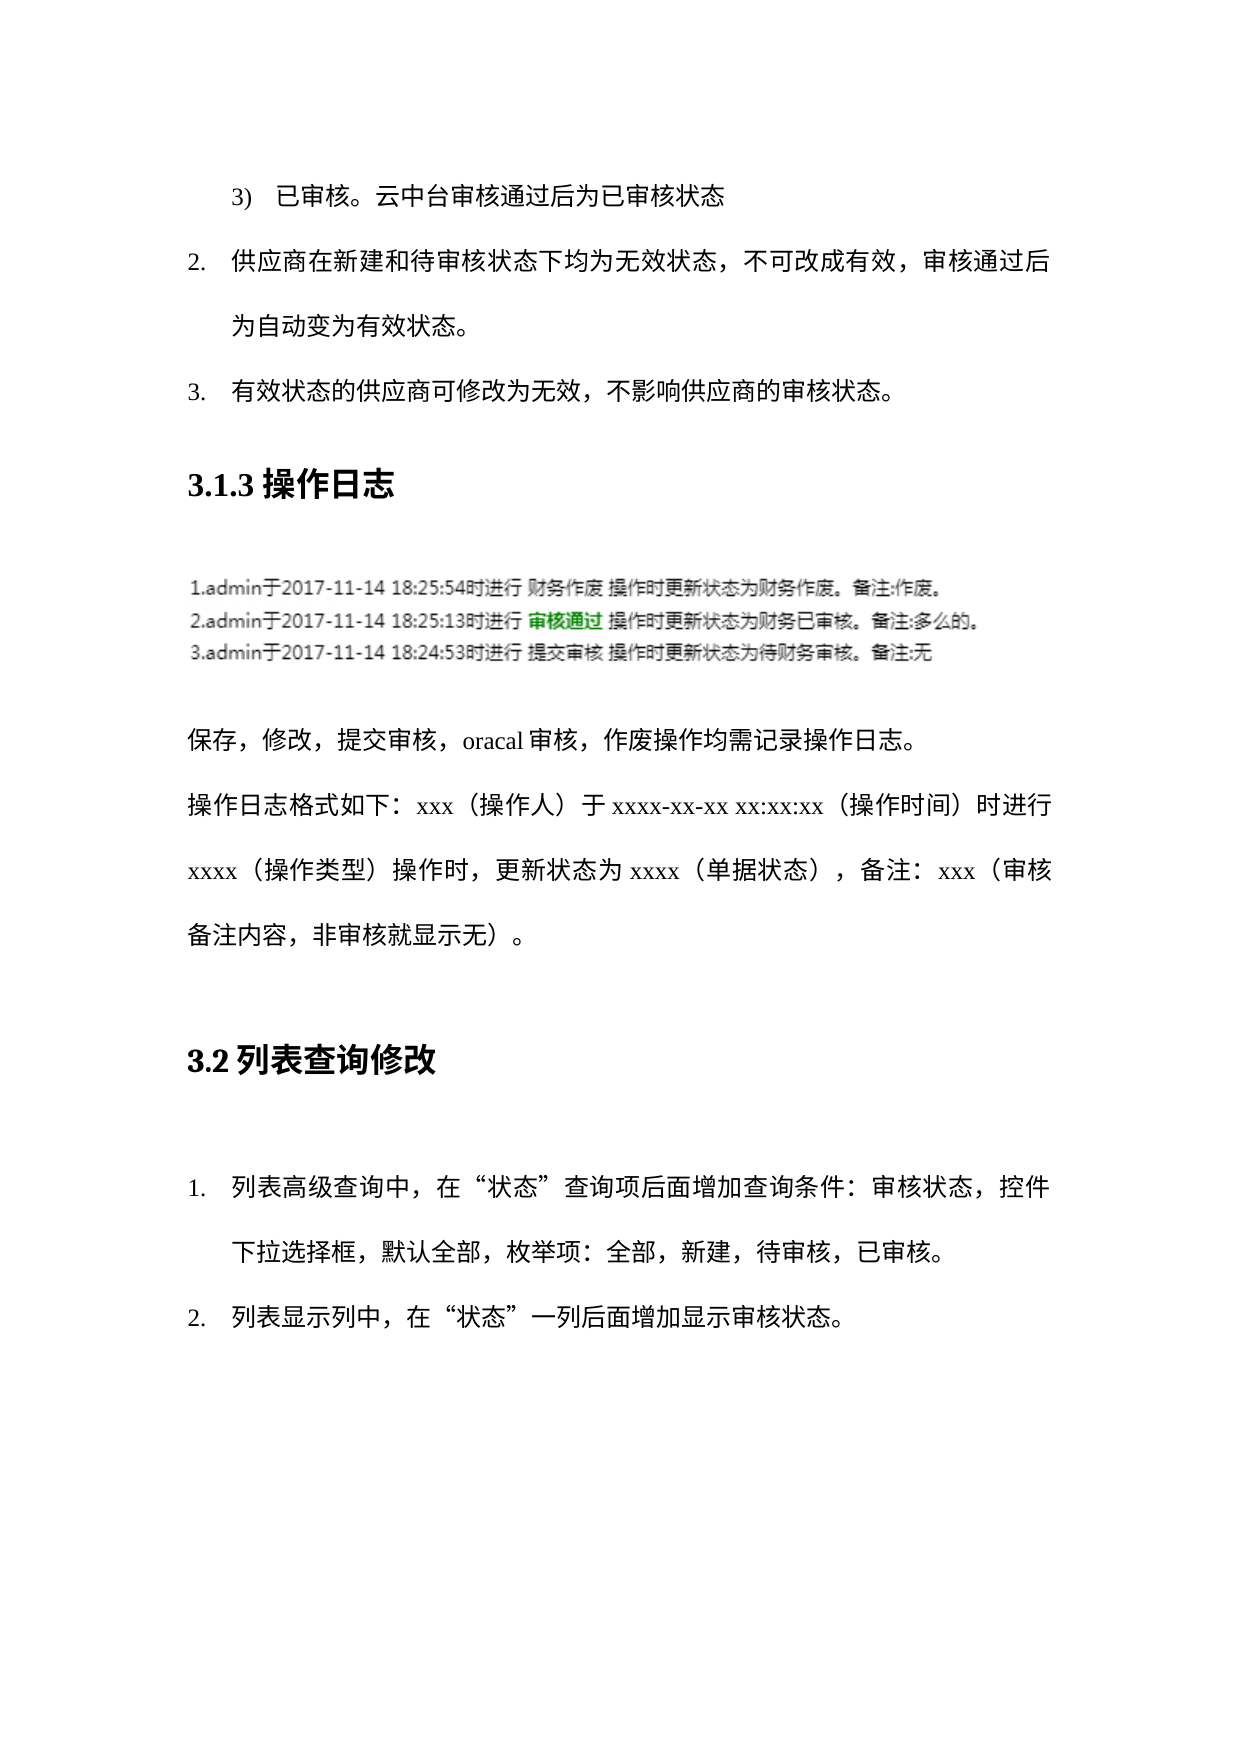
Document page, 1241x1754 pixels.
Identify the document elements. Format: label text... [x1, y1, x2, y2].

text 操作日志格式如下：xxx（操作人）于xxxx-xx-xx xx:xx:xx（操作时间）时进行xxxx（操作类型）操作时，更新状态为xxxx（单据状态），备注：xxx（审核备注内容，非审核就显示无）。 [187, 771, 1053, 966]
picture [187, 576, 1028, 669]
list 供应商在新建和待审核状态下均为无效状态，不可改成有效，审核通过后为自动变为有效状态。 [187, 227, 1053, 357]
text 保存，修改，提交审核，oracal审核，作废操作均需记录操作日志。 [187, 706, 1053, 771]
list 有效状态的供应商可修改为无效，不影响供应商的审核状态。 [187, 357, 1053, 422]
subtitle 3.1.3 操作日志 [187, 449, 1053, 514]
list 列表显示列中，在“状态”一列后面增加显示审核状态。 [187, 1283, 1053, 1348]
subtitle 3.2 列表查询修改 [187, 1026, 1053, 1091]
list 列表高级查询中，在“状态”查询项后面增加查询条件：审核状态，控件下拉选择框，默认全部，枚举项：全部，新建，待审核，已审核。 [187, 1153, 1053, 1283]
list 已审核。云中台审核通过后为已审核状态 [231, 162, 1053, 227]
